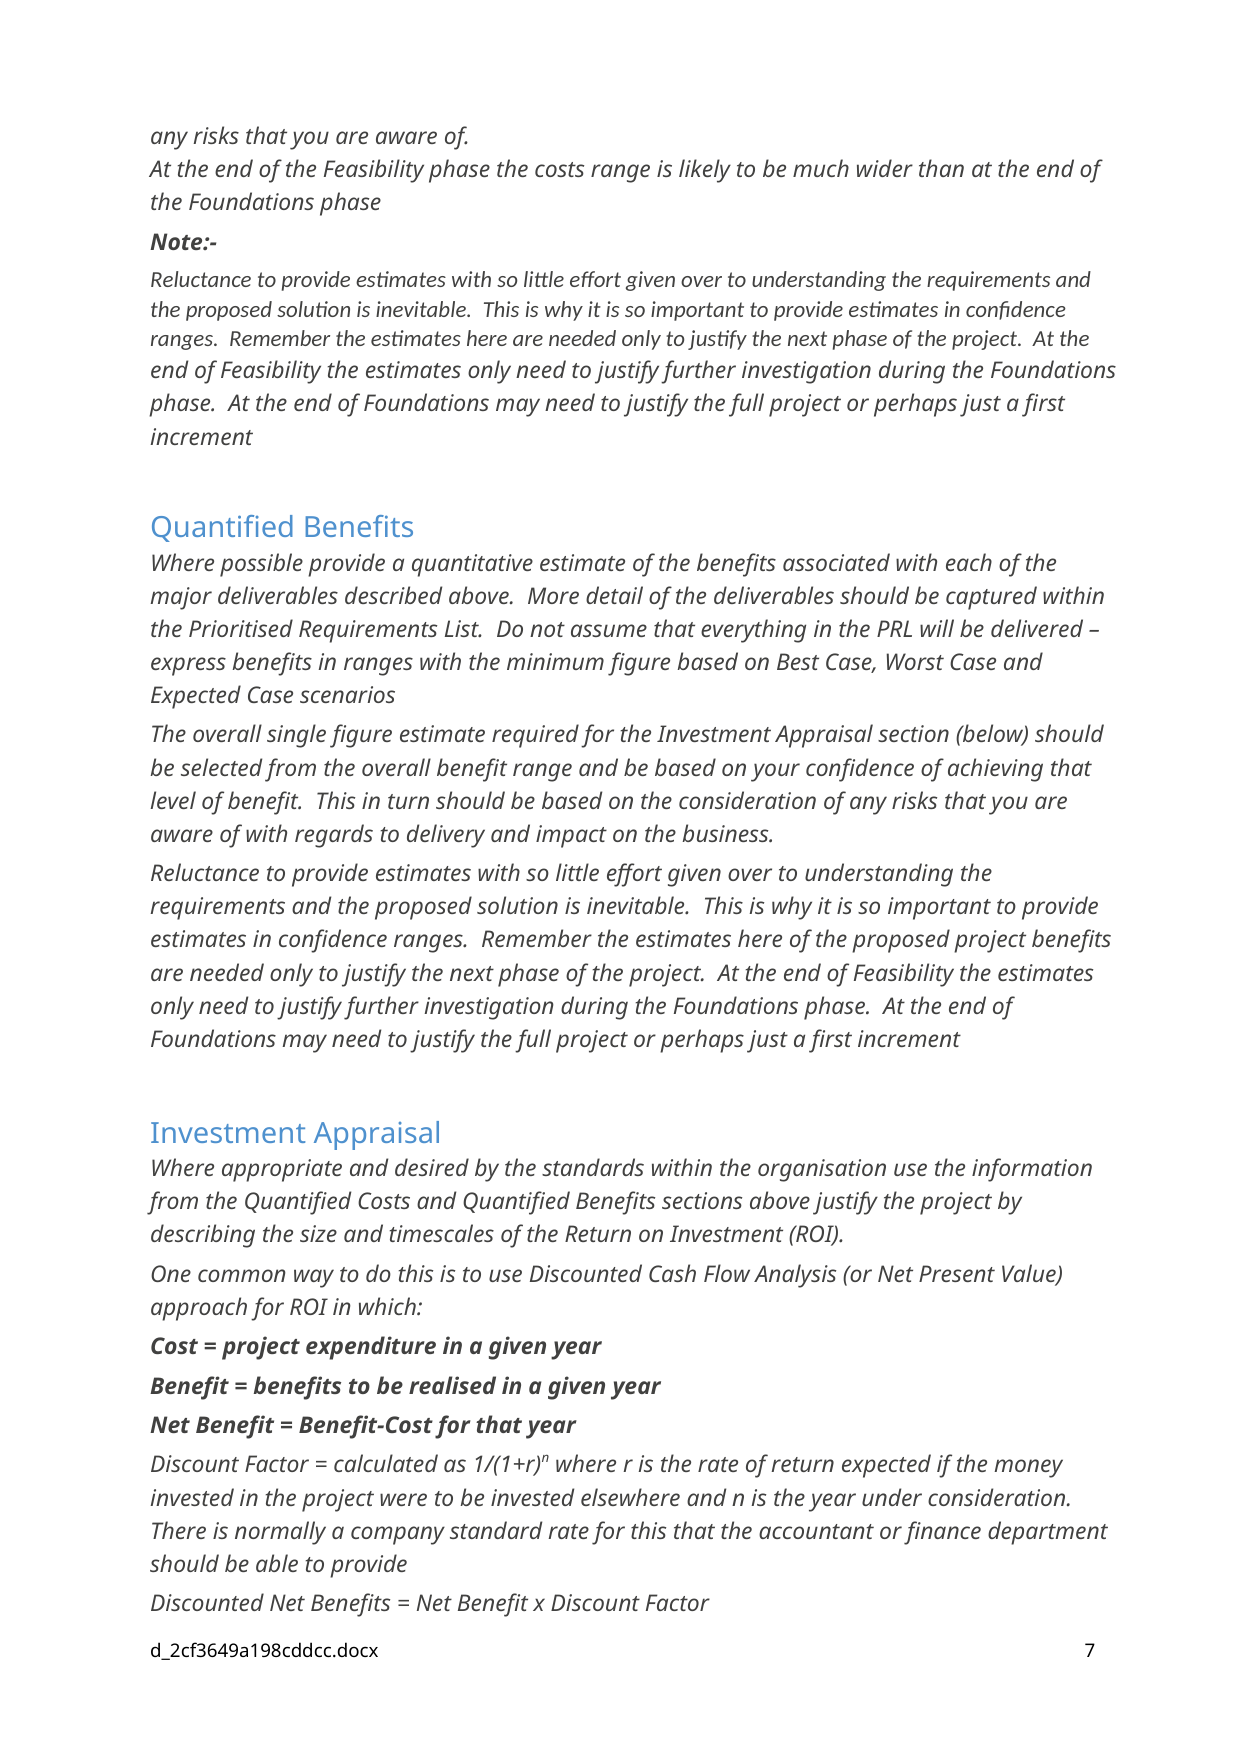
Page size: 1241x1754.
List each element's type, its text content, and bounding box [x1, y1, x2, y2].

subtitle Quantified Benefits [150, 507, 1120, 546]
text Where appropriate and desired by the standards within the organisation use the information from the Quantified Costs and Quantified Benefits sections above justify the project by describing the size and timescales of the Return on Investment (ROI). [150, 1152, 1120, 1250]
text Note:- [150, 226, 1120, 257]
text Net Benefit = Benefit-Cost for that year [150, 1409, 1120, 1440]
text Cost = project expenditure in a given year [150, 1330, 1120, 1362]
text Discounted Net Benefits = Net Benefit x Discount Factor [150, 1587, 1120, 1618]
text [150, 120, 1120, 217]
subtitle Investment Appraisal [150, 1112, 1120, 1152]
text Reluctance to provide estimates with so little effort given over to understanding the requirements and the proposed solution is inevitable. This is why it is so important to provide estimates in confidence ranges. Remember the estimates here of the proposed project benefits are needed only to justify the next phase of the project. At the end of Feasibility the estimates only need to justify further investigation during the Foundations phase. At the end of Foundations may need to justify the full project or perhaps just a first increment [150, 857, 1120, 1054]
text The overall single figure estimate required for the Investment Appraisal section (below) should be selected from the overall benefit range and be based on your confidence of achieving that level of benefit. This in turn should be based on the consideration of any risks that you are aware of with regards to delivery and impact on the business. [150, 718, 1120, 849]
text Discount Factor = calculated as 1/(1+r)n where r is the rate of return expected if the money invested in the project were to be invested elsewhere and n is the year under consideration. There is normally a company standard rate for this that the accountant or finance department should be able to provide [150, 1448, 1120, 1579]
text Reluctance to provide estimates with so little effort given over to understanding the requirements and the proposed solution is inevitable. This is why it is so important to provide estimates in confidence ranges. Remember the estimates here are needed only to justify the next phase of the project. At the end of Feasibility the estimates only need to justify further investigation during the Foundations phase. At the end of Foundations may need to justify the full project or perhaps just a first increment [150, 265, 1120, 452]
text Where possible provide a quantitative estimate of the benefits associated with each of the major deliverables described above. More detail of the deliverables should be captured within the Prioritised Requirements List. Do not assume that everything in the PRL will be delivered – express benefits in ranges with the minimum figure based on Best Case, Worst Case and Expected Case scenarios [150, 546, 1120, 710]
text One common way to do this is to use Discounted Cash Flow Analysis (or Net Present Value) approach for ROI in which: [150, 1258, 1120, 1322]
text Benefit = benefits to be realised in a given year [150, 1370, 1120, 1401]
